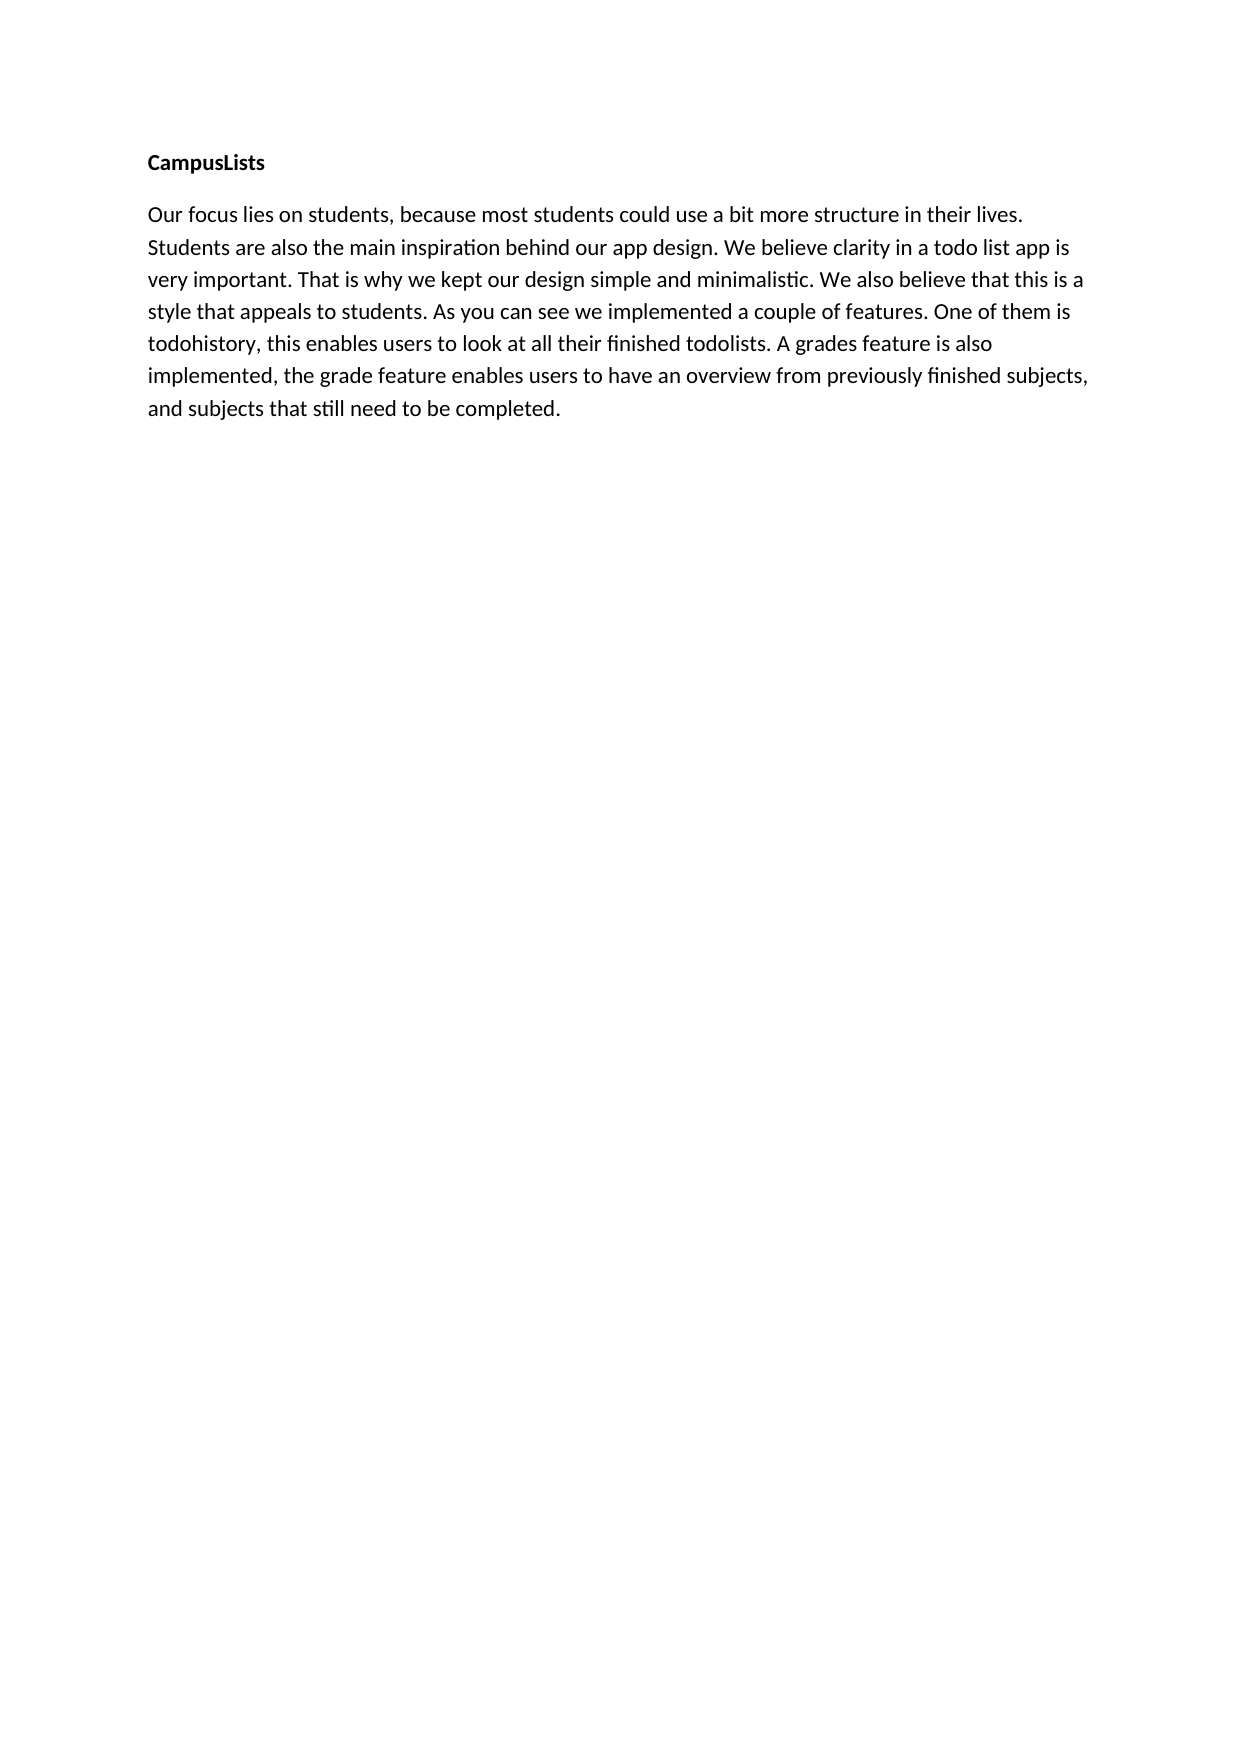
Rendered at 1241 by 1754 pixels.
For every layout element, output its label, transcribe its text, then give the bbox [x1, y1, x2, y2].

text Our focus lies on students, because most students could use a bit more structure in their lives. Students are also the main inspiration behind our app design. We believe clarity in a todo list app is very important. That is why we kept our design simple and minimalistic. We also believe that this is a style that appeals to students. As you can see we implemented a couple of features. One of them is todohistory, this enables users to look at all their finished todolists. A grades feature is also implemented, the grade feature enables users to have an overview from previously finished subjects, and subjects that still need to be completed. [148, 201, 1093, 422]
text CampusLists [148, 148, 1093, 176]
